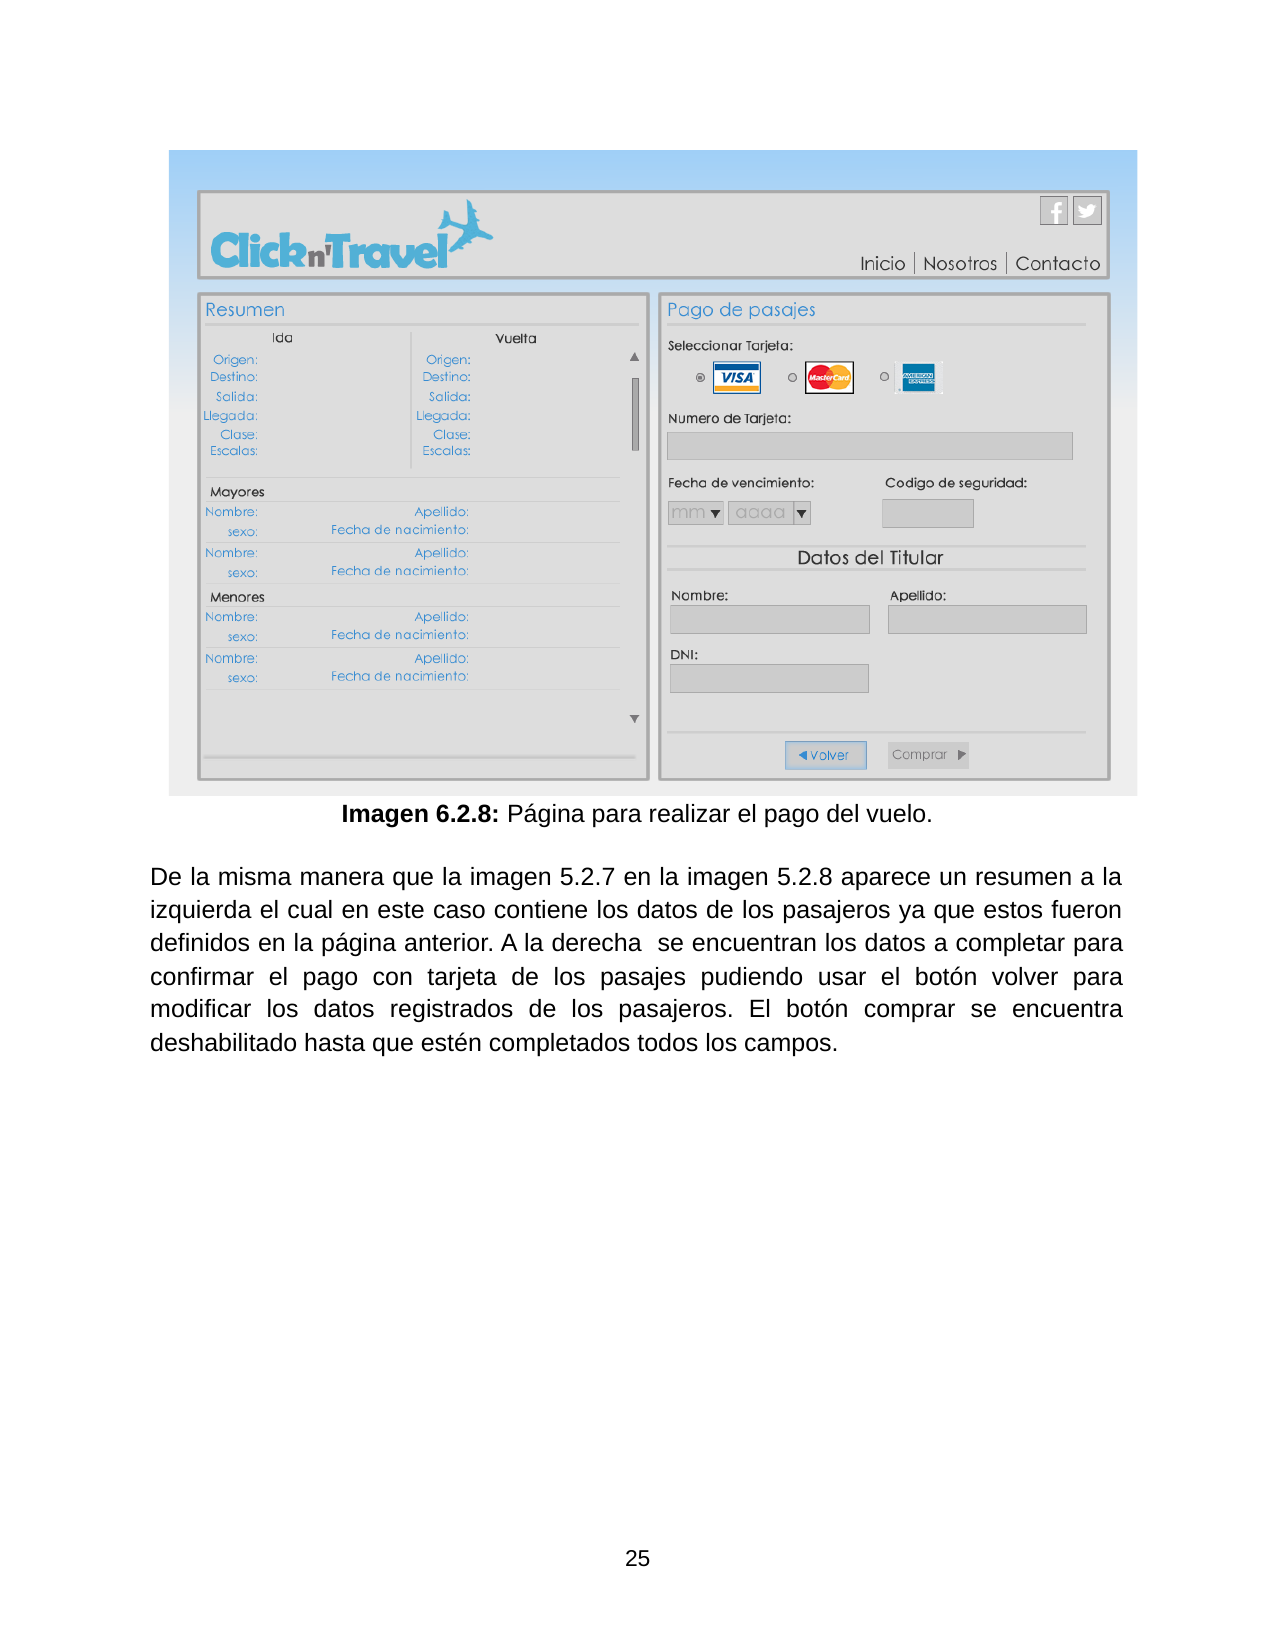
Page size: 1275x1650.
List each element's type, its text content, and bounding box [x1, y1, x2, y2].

picture [168, 150, 1138, 796]
text Imagen 6.2.8: Página para realizar el pago del vuelo. [150, 799, 1125, 828]
text De la misma manera que la imagen 5.2.7 en la imagen 5.2.8 aparece un resumen a la izquierda el cual en este caso contiene los datos de los pasajeros ya que estos fueron definidos en la página anterior. A la derecha se encuentran los datos a completar para confirmar el pago con tarjeta de los pasajes pudiendo usar el botón volver para modificar los datos registrados de los pasajeros. El botón comprar se encuentra deshabilitado hasta que estén completados todos los campos. [150, 862, 1125, 1056]
